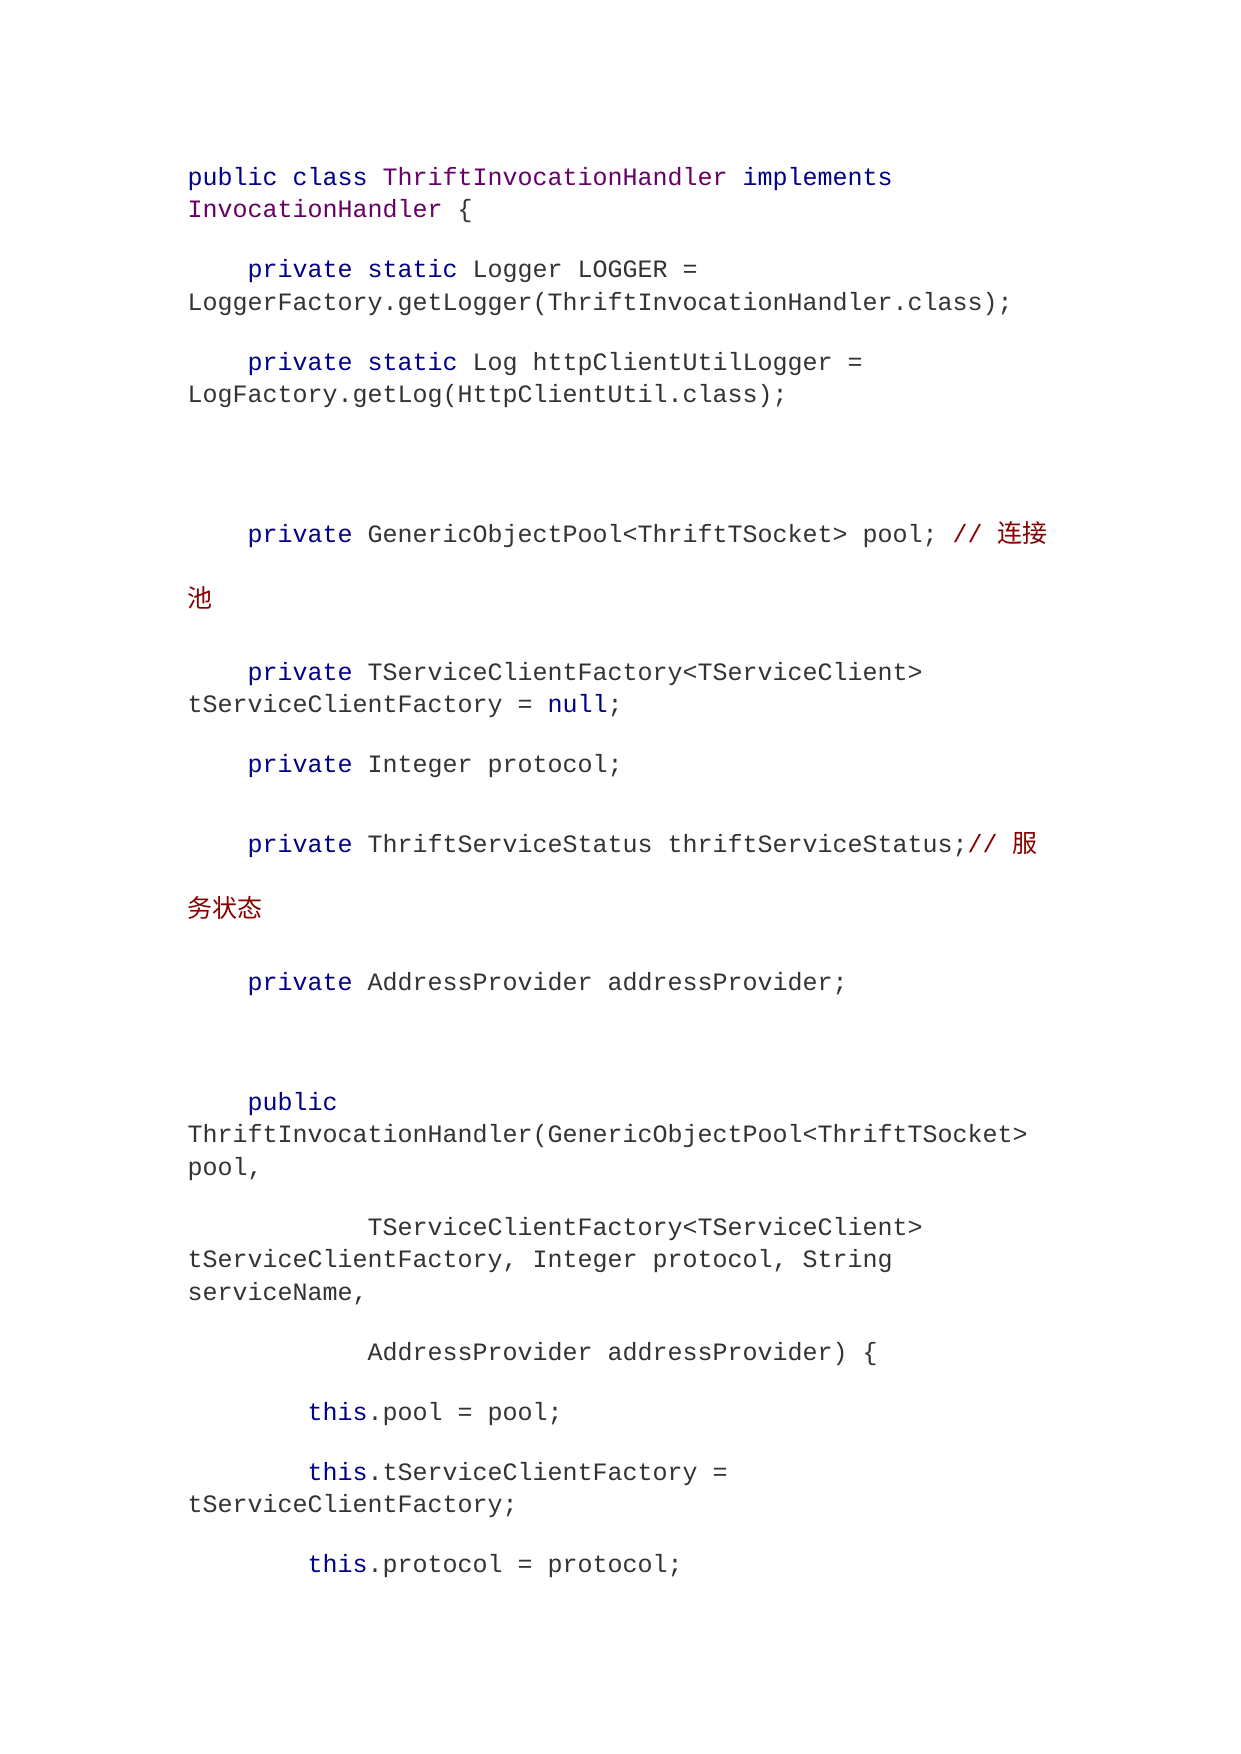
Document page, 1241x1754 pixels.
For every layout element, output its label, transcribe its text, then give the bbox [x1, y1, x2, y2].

text private TServiceClientFactory<TServiceClient> tServiceClientFactory = null; [187, 657, 1053, 722]
text public class ThriftInvocationHandler implements InvocationHandler { [187, 162, 1053, 227]
text private AddressProvider addressProvider; [187, 967, 1053, 999]
text private static Log httpClientUtilLogger = LogFactory.getLog(HttpClientUtil.class); [187, 347, 1053, 412]
text private GenericObjectPool<ThriftTSocket> pool; // 连接池 [187, 499, 1053, 629]
text private ThriftServiceStatus thriftServiceStatus;// 服务状态 [187, 809, 1053, 939]
text this.protocol = protocol; [187, 1549, 1053, 1582]
text private Integer protocol; [187, 749, 1053, 782]
text public ThriftInvocationHandler(GenericObjectPool<ThriftTSocket> pool, [187, 1087, 1053, 1184]
text this.tServiceClientFactory = tServiceClientFactory; [187, 1457, 1053, 1522]
text AddressProvider addressProvider) { [187, 1337, 1053, 1369]
text private static Logger LOGGER = LoggerFactory.getLogger(ThriftInvocationHandler.class); [187, 254, 1053, 319]
text TServiceClientFactory<TServiceClient> tServiceClientFactory, Integer protocol, String serviceName, [187, 1212, 1053, 1309]
text this.pool = pool; [187, 1397, 1053, 1429]
